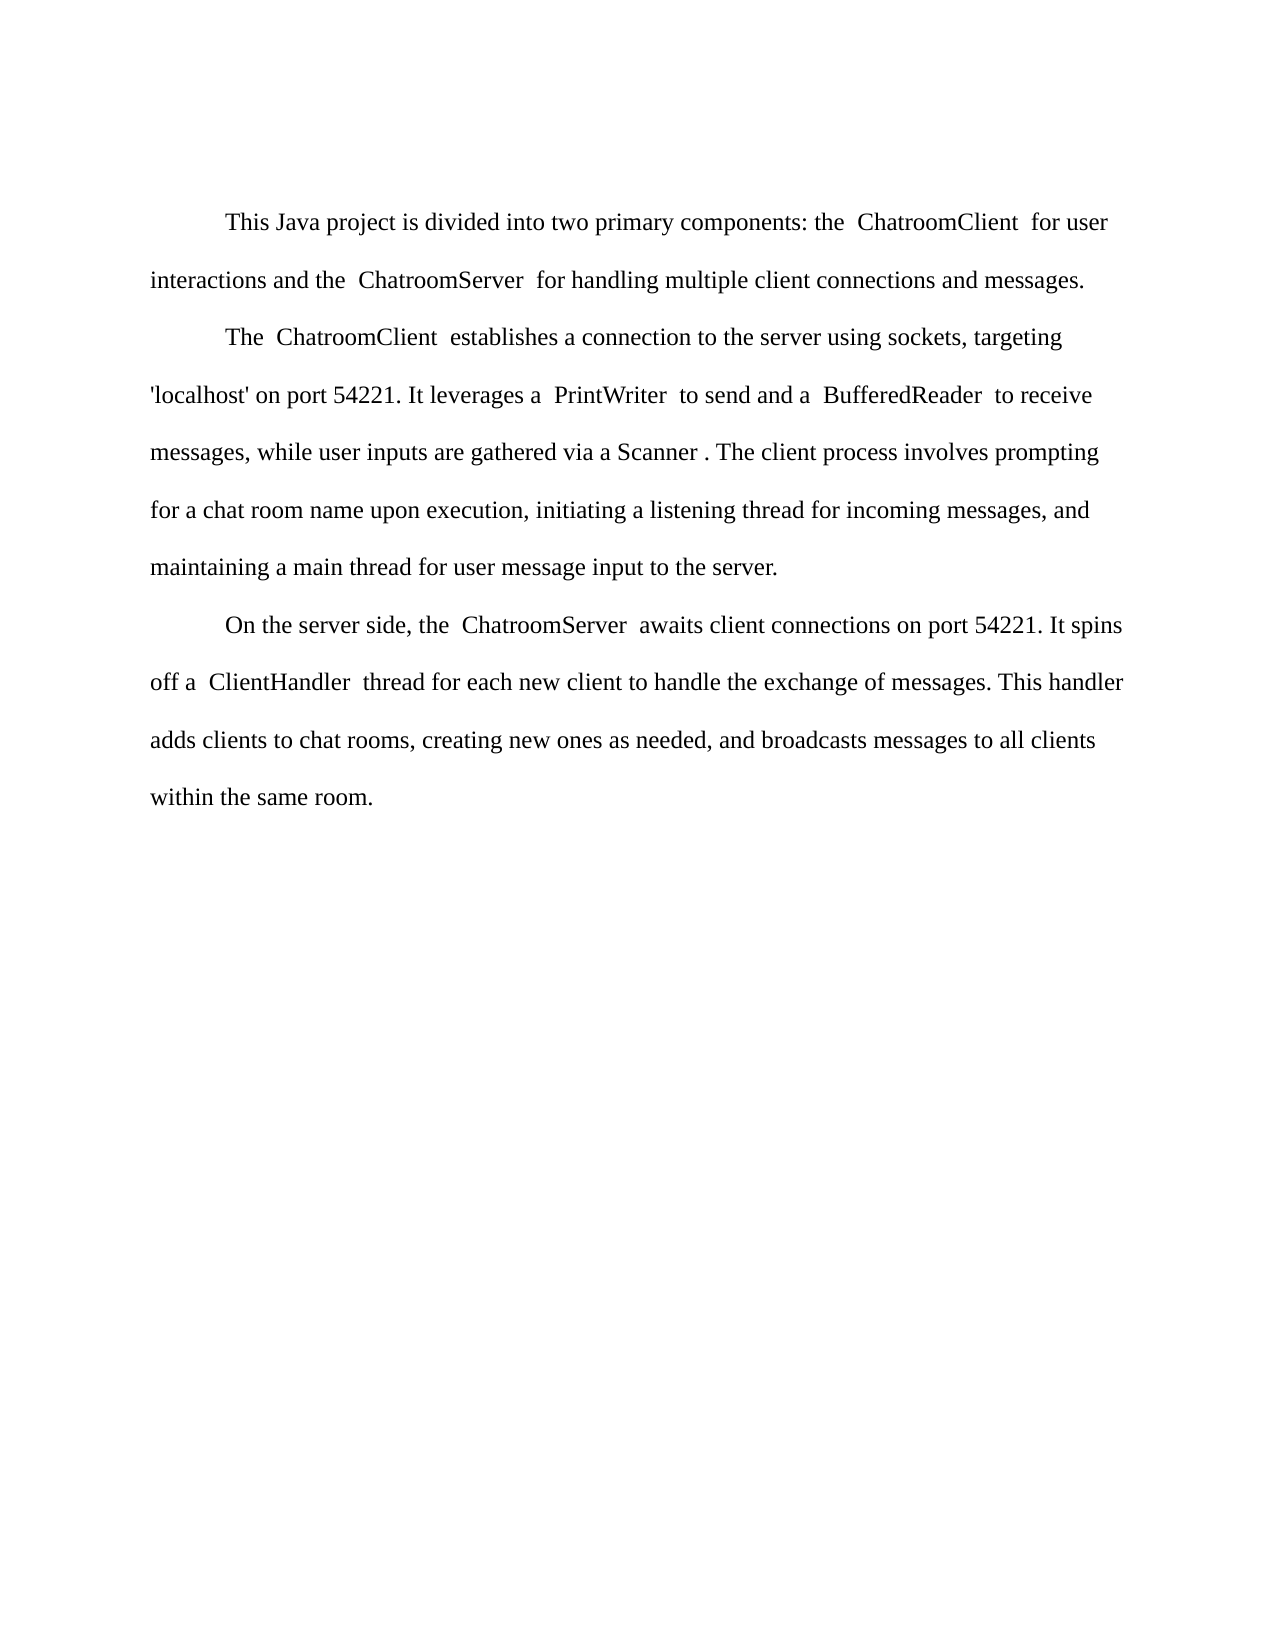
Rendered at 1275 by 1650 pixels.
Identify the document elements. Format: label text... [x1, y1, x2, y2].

text On the server side, the ChatroomServer awaits client connections on port 54221. It spins off a ClientHandler thread for each new client to handle the exchange of messages. This handler adds clients to chat rooms, creating new ones as needed, and broadcasts messages to all clients within the same room. [150, 610, 1125, 811]
text This Java project is divided into two primary components: the ChatroomClient for user interactions and the ChatroomServer for handling multiple client connections and messages. [150, 207, 1125, 294]
text The ChatroomClient establishes a connection to the server using sockets, targeting 'localhost' on port 54221. It leverages a PrintWriter to send and a BufferedReader to receive messages, while user inputs are gathered via a Scanner . The client process involves prompting for a chat room name upon execution, initiating a listening thread for incoming messages, and maintaining a main thread for user message input to the server. [150, 322, 1125, 581]
